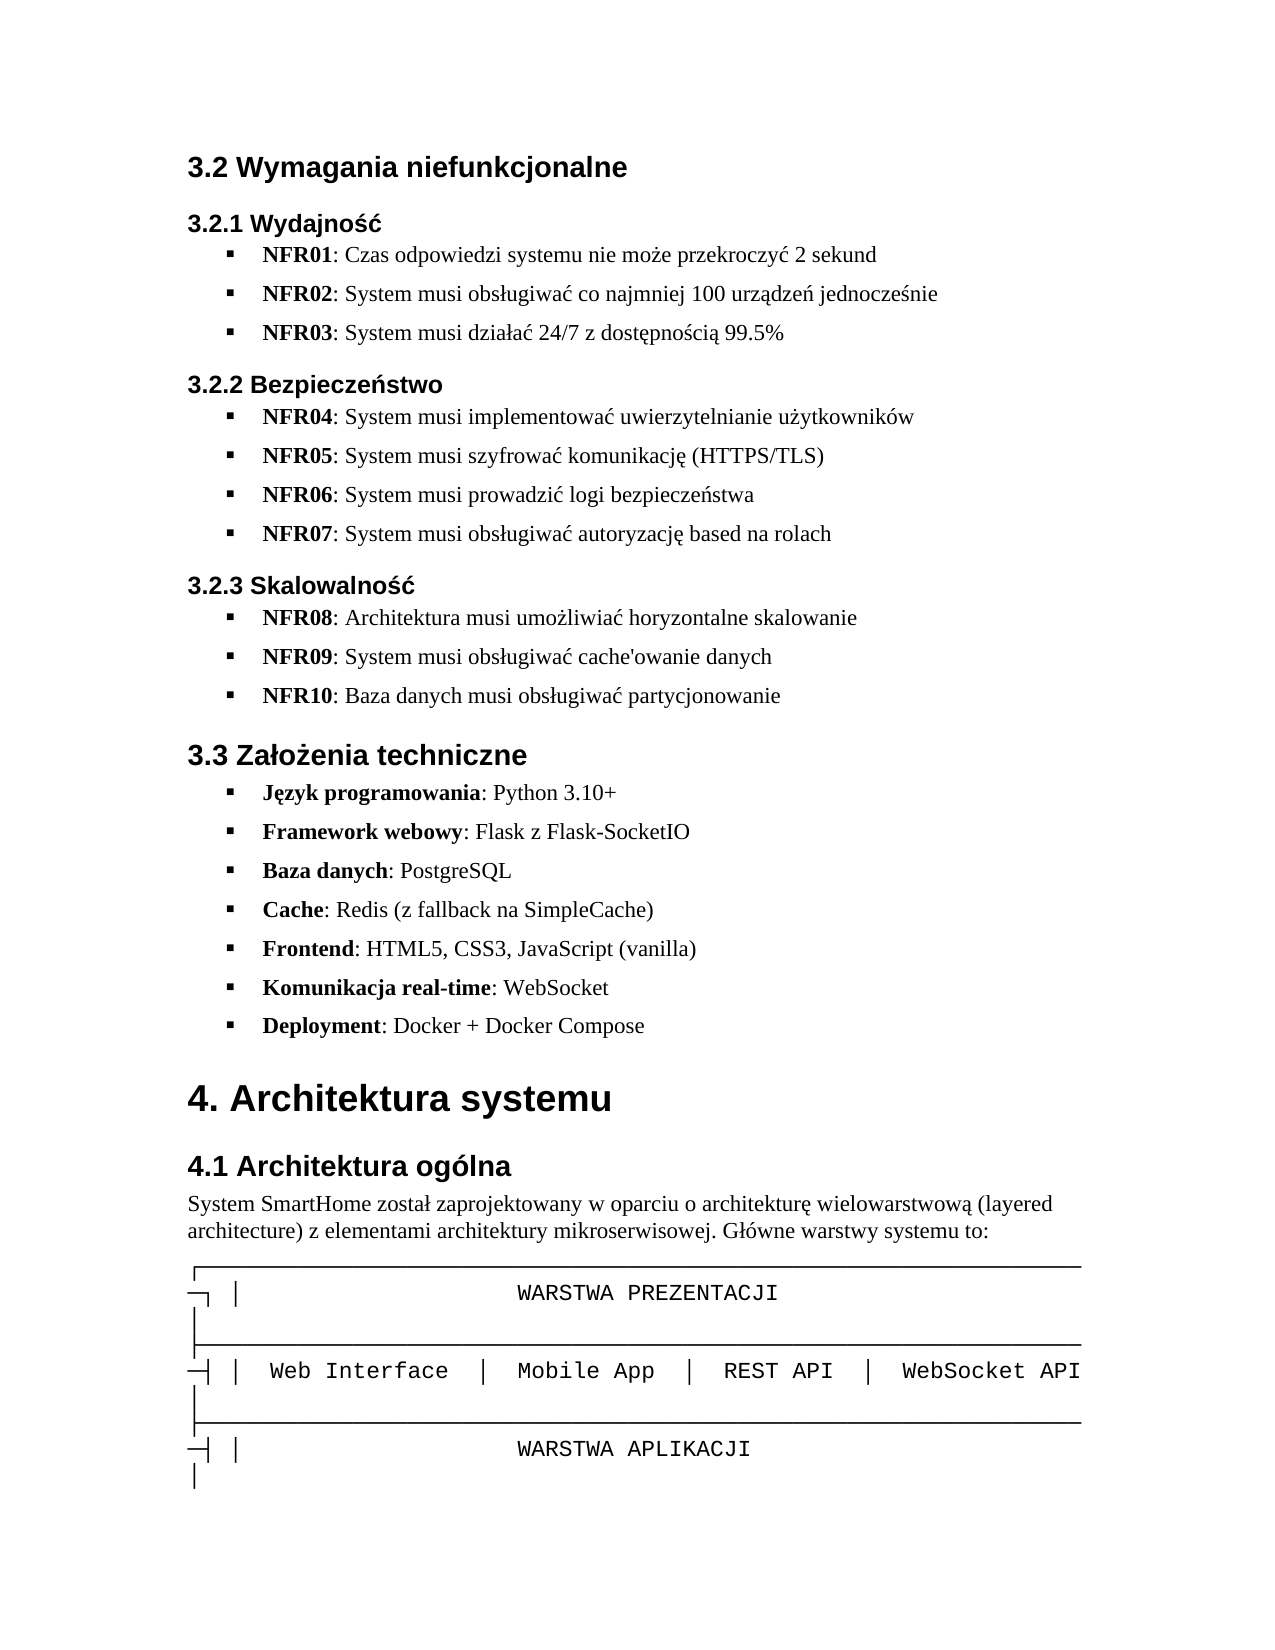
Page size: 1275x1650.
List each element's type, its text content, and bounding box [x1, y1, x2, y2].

subtitle 3.3 Założenia techniczne [187, 737, 1087, 771]
list NFR05: System musi szyfrować komunikację (HTTPS/TLS) [225, 442, 1087, 469]
list NFR02: System musi obsługiwać co najmniej 100 urządzeń jednocześnie [225, 280, 1087, 307]
subtitle 3.2.1 Wydajność [187, 208, 1087, 237]
list NFR01: Czas odpowiedzi systemu nie może przekroczyć 2 sekund [225, 241, 1087, 268]
list Komunikacja real-time: WebSocket [225, 974, 1087, 1000]
list NFR06: System musi prowadzić logi bezpieczeństwa [225, 481, 1087, 507]
subtitle 3.2.3 Skalowalność [187, 571, 1087, 600]
subtitle 3.2.2 Bezpieczeństwo [187, 371, 1087, 399]
list Deployment: Docker + Docker Compose [225, 1012, 1087, 1039]
list Baza danych: PostgreSQL [225, 857, 1087, 883]
text System SmartHome został zaprojektowany w oparciu o architekturę wielowarstwową (layered architecture) z elementami architektury mikroserwisowej. Główne warstwy systemu to: [187, 1191, 1087, 1243]
list NFR03: System musi działać 24/7 z dostępnością 99.5% [225, 319, 1087, 346]
subtitle 3.2 Wymagania niefunkcjonalne [187, 150, 1087, 183]
list NFR07: System musi obsługiwać autoryzację based na rolach [225, 520, 1087, 546]
list Cache: Redis (z fallback na SimpleCache) [225, 896, 1087, 922]
list Frontend: HTML5, CSS3, JavaScript (vanilla) [225, 935, 1087, 961]
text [187, 1256, 1087, 1489]
subtitle 4. Architektura systemu [187, 1076, 1087, 1119]
list NFR09: System musi obsługiwać cache'owanie danych [225, 643, 1087, 669]
list NFR04: System musi implementować uwierzytelnianie użytkowników [225, 403, 1087, 430]
list Framework webowy: Flask z Flask-SocketIO [225, 818, 1087, 844]
subtitle 4.1 Architektura ogólna [187, 1149, 1087, 1182]
list Język programowania: Python 3.10+ [225, 779, 1087, 806]
list NFR08: Architektura musi umożliwiać horyzontalne skalowanie [225, 604, 1087, 631]
list NFR10: Baza danych musi obsługiwać partycjonowanie [225, 682, 1087, 708]
